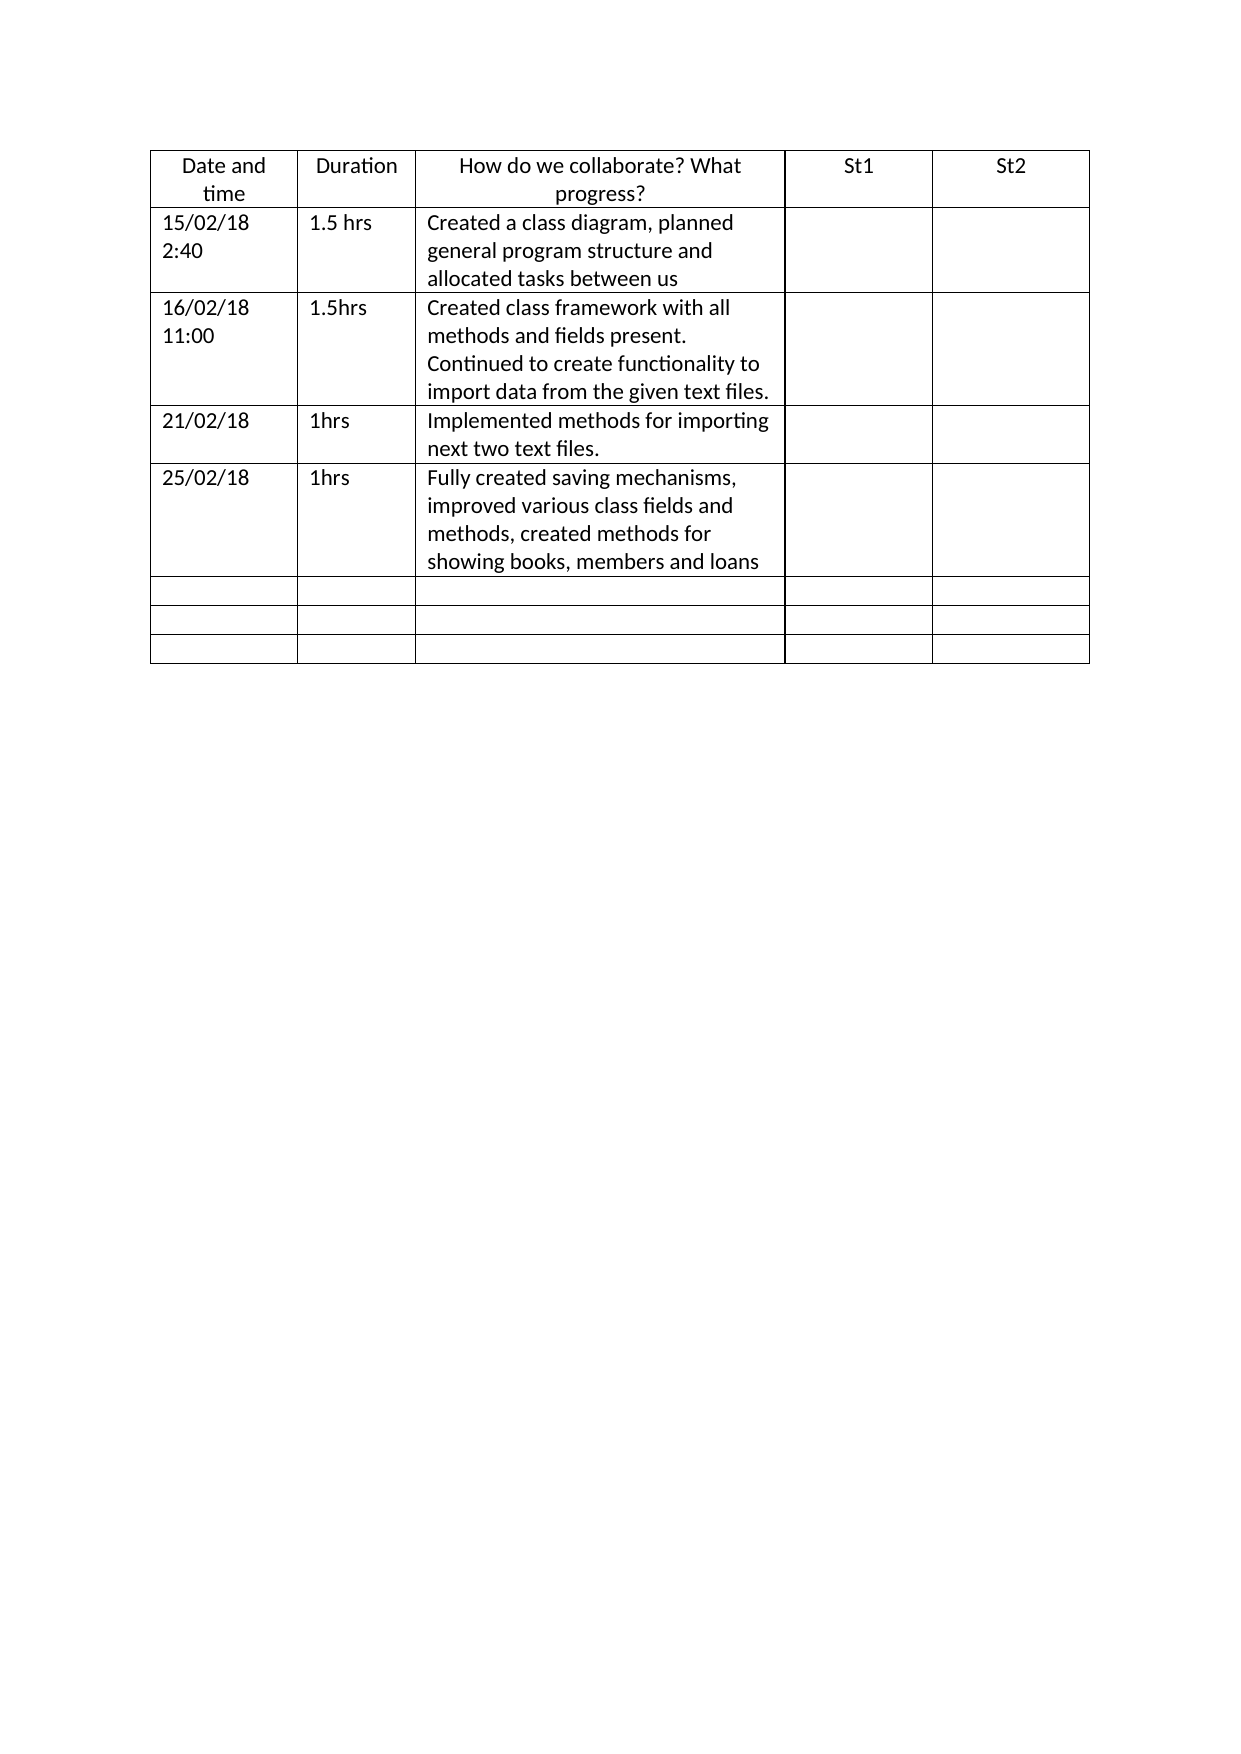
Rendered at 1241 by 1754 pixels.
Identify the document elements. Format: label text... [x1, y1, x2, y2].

table_cell Created class framework with all methods and fields present. Continued to create functionality to import data from the given text files. [416, 293, 784, 405]
table_cell 25/02/18 [151, 464, 297, 576]
table_cell [933, 406, 1089, 462]
table_cell 1hrs [298, 464, 415, 576]
table_header St1 [786, 151, 932, 207]
table_cell 1.5 hrs [298, 208, 415, 292]
table_cell [786, 635, 932, 663]
table_header How do we collaborate? What progress? [416, 151, 784, 207]
table_cell [933, 208, 1089, 292]
table_header Duration [298, 151, 415, 207]
table_cell [933, 293, 1089, 405]
table_cell 1.5hrs [298, 293, 415, 405]
table_cell [151, 577, 297, 604]
table_cell [786, 293, 932, 405]
table_cell [298, 577, 415, 604]
table_cell 15/02/18 2:40 [151, 208, 297, 292]
table_cell Fully created saving mechanisms, improved various class fields and methods, created methods for showing books, members and loans [416, 464, 784, 576]
table_cell [933, 577, 1089, 604]
table_cell 21/02/18 [151, 406, 297, 462]
table_cell [786, 606, 932, 634]
table_cell [933, 464, 1089, 576]
table_cell [933, 606, 1089, 634]
table_cell 1hrs [298, 406, 415, 462]
table_cell [933, 635, 1089, 663]
table_header St2 [933, 151, 1089, 207]
table_cell [416, 635, 784, 663]
table_cell [786, 208, 932, 292]
table_cell [416, 577, 784, 604]
table_cell 16/02/18 11:00 [151, 293, 297, 405]
table_cell [151, 635, 297, 663]
table_cell [786, 406, 932, 462]
table_header Date and time [151, 151, 297, 207]
table_cell Implemented methods for importing next two text files. [416, 406, 784, 462]
table_cell [298, 635, 415, 663]
table_cell [786, 577, 932, 604]
table_cell [298, 606, 415, 634]
table_cell [151, 606, 297, 634]
table_cell Created a class diagram, planned general program structure and allocated tasks between us [416, 208, 784, 292]
table_cell [416, 606, 784, 634]
table_cell [786, 464, 932, 576]
